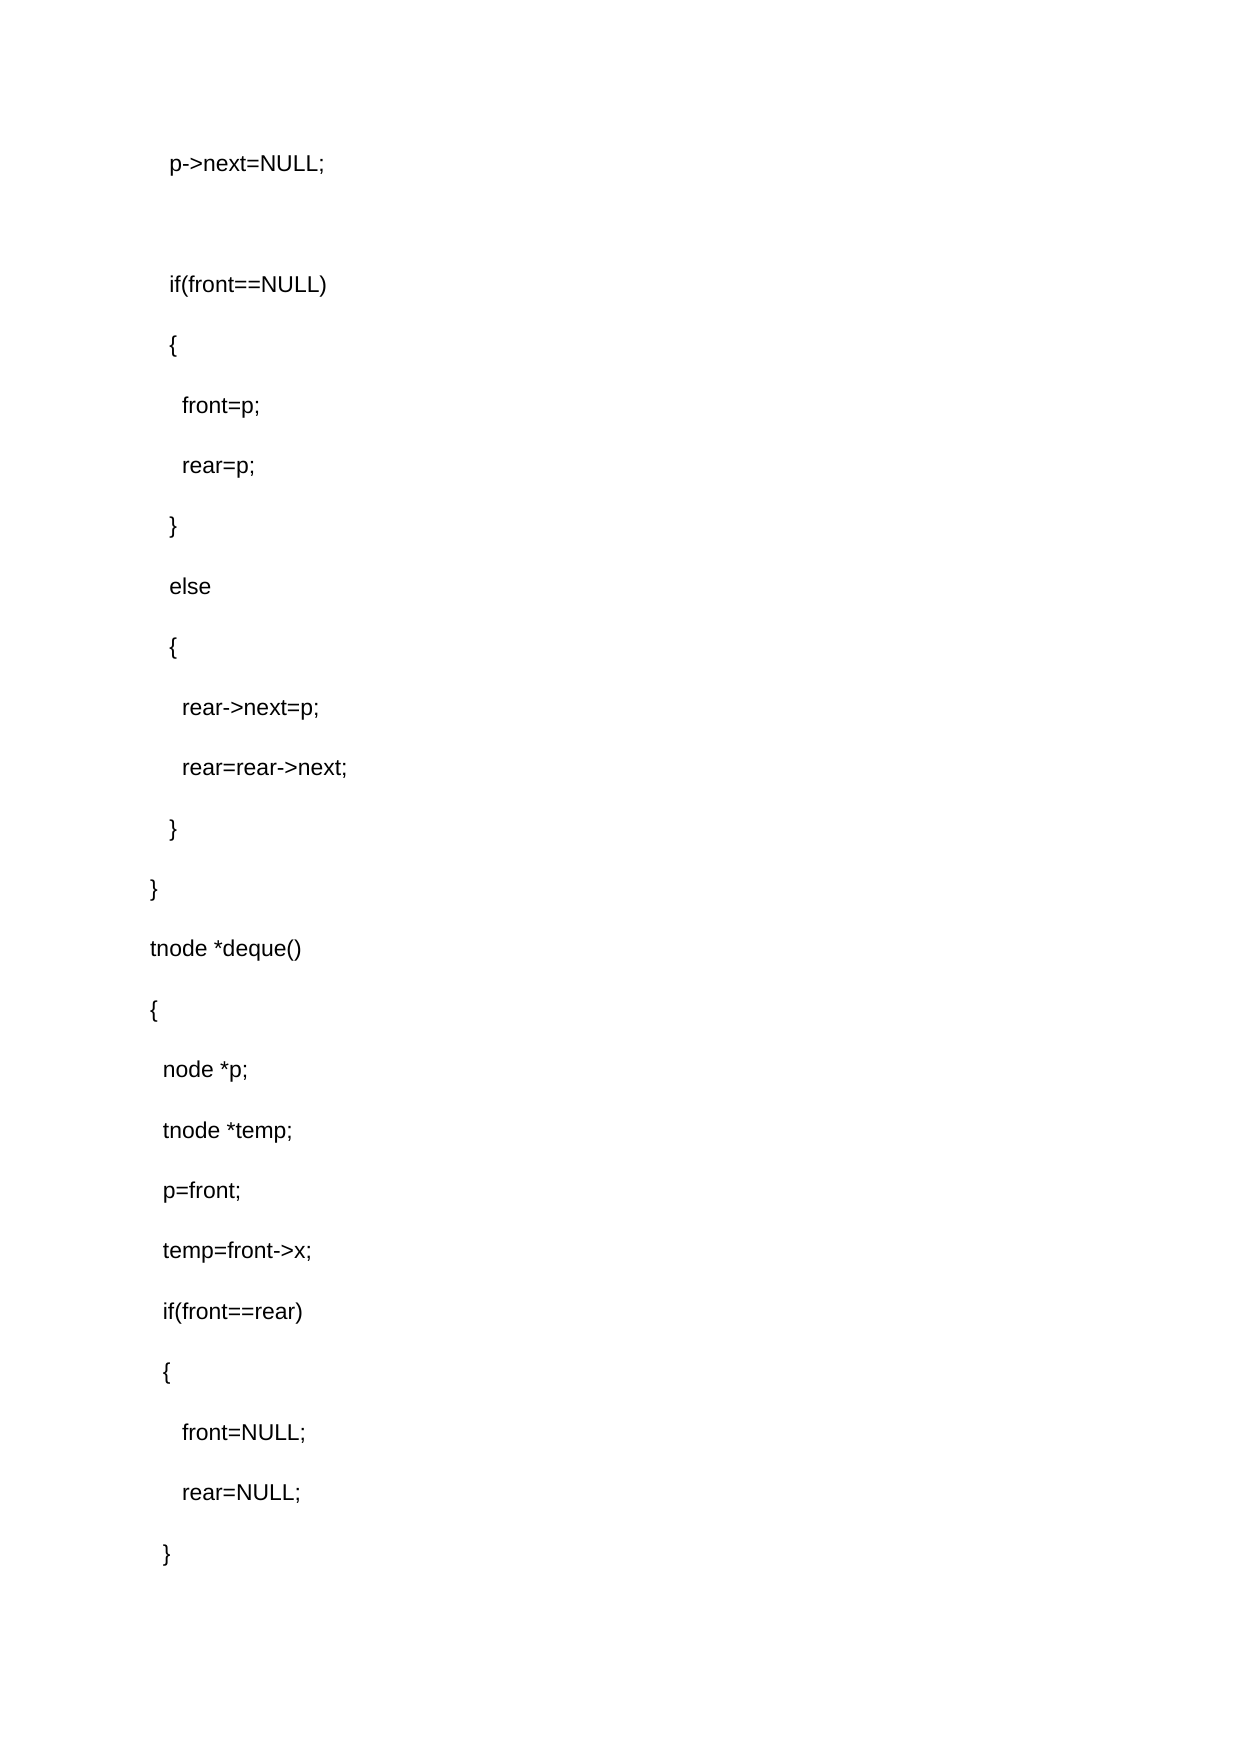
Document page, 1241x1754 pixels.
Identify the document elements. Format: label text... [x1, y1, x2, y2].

text } [150, 814, 1090, 841]
text p=front; [150, 1177, 1090, 1203]
text node *p; [150, 1056, 1090, 1083]
text if(front==rear) [150, 1298, 1090, 1324]
text else [150, 573, 1090, 599]
text rear=NULL; [150, 1479, 1090, 1506]
text front=p; [150, 392, 1090, 418]
text { [150, 331, 1090, 358]
text } [150, 512, 1090, 539]
text temp=front->x; [150, 1237, 1090, 1264]
text rear=p; [150, 452, 1090, 478]
text { [150, 633, 1090, 660]
text tnode *deque() [150, 935, 1090, 962]
text rear->next=p; [150, 694, 1090, 720]
text rear=rear->next; [150, 754, 1090, 781]
text { [150, 996, 1090, 1022]
text } [150, 875, 1090, 901]
text } [150, 1539, 1090, 1566]
text front=NULL; [150, 1419, 1090, 1445]
text tnode *temp; [150, 1117, 1090, 1143]
text if(front==NULL) [150, 271, 1090, 297]
text p->next=NULL; [150, 150, 1090, 176]
text { [150, 1358, 1090, 1385]
